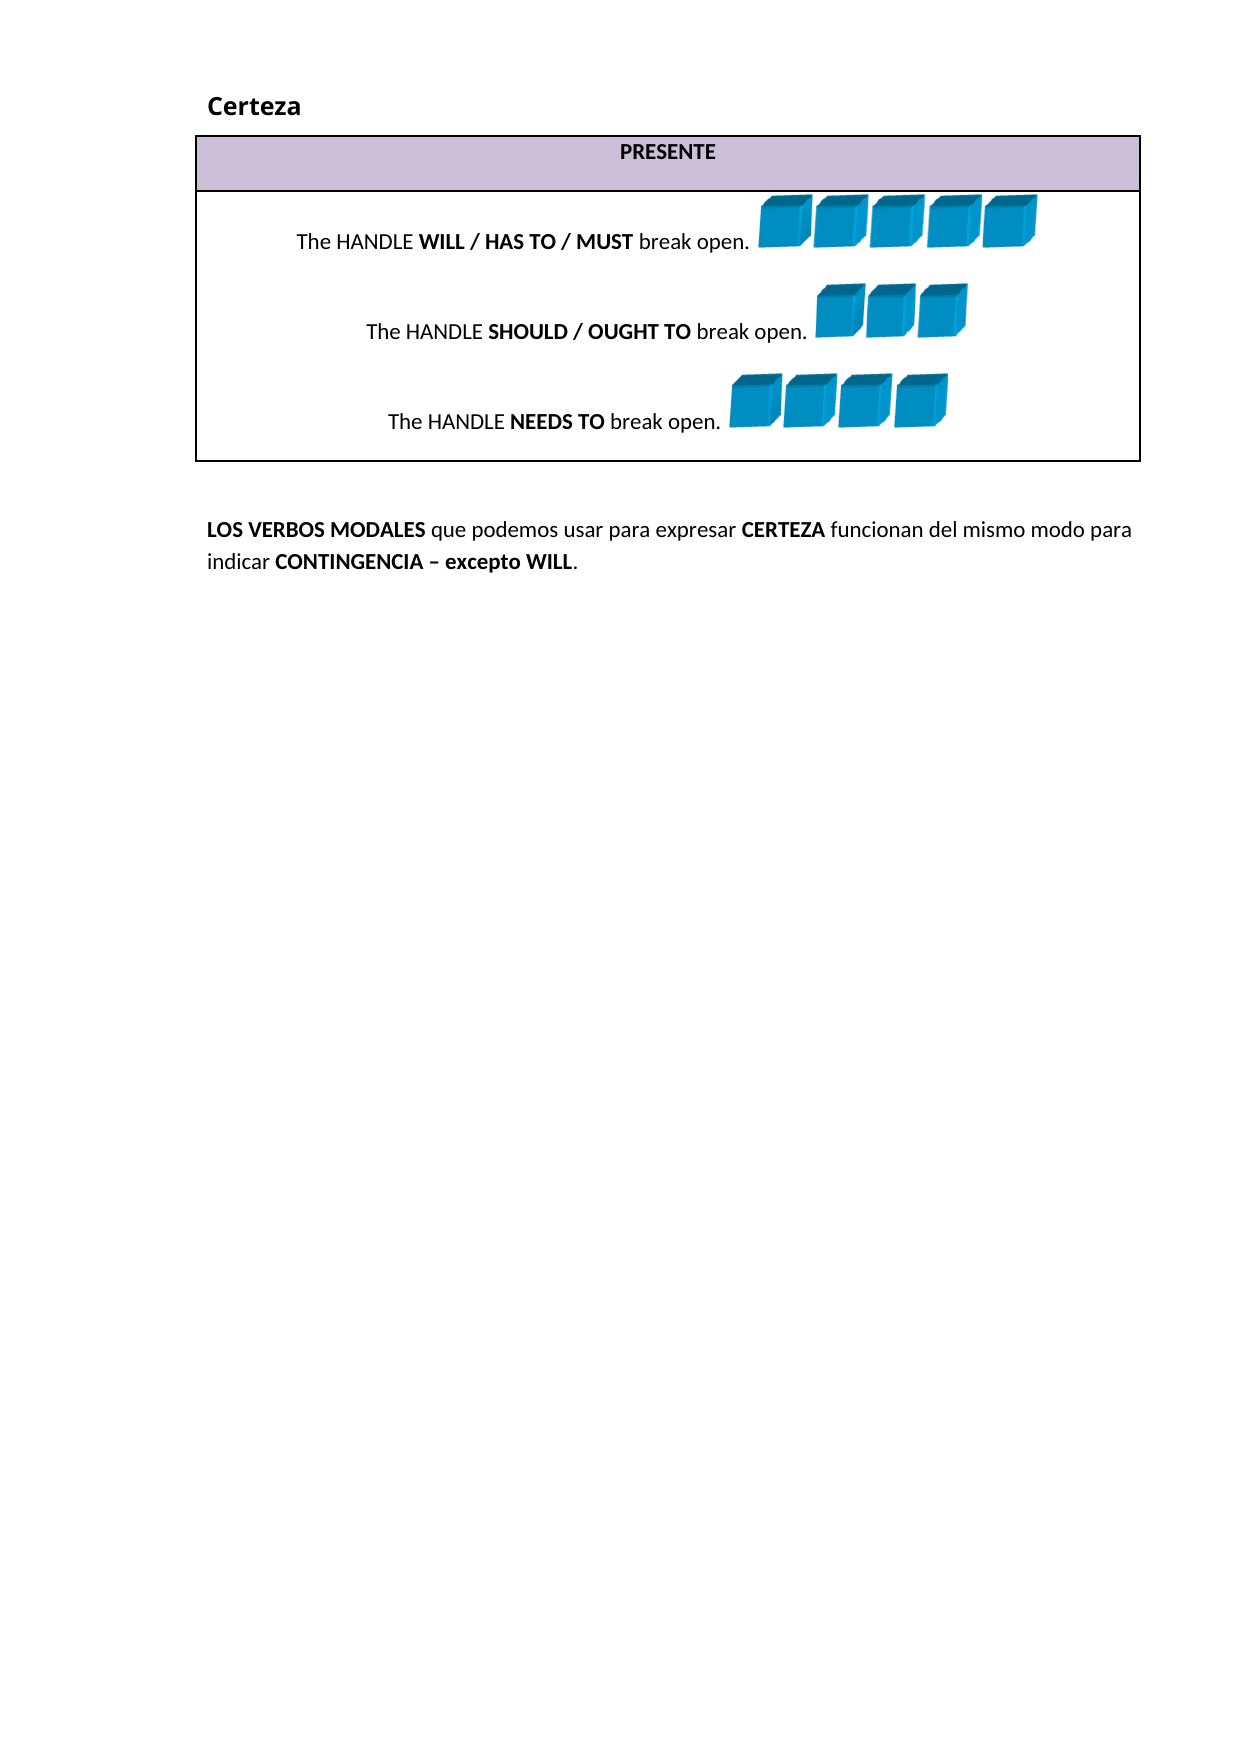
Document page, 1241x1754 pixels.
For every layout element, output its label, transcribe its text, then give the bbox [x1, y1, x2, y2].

picture [812, 280, 970, 340]
text LOS VERBOS MODALES que podemos usar para expresar CERTEZA funcionan del mismo modo para indicar CONTINGENCIA – excepto WILL. [207, 515, 1152, 575]
picture [726, 370, 949, 430]
picture [755, 192, 1040, 250]
table_header PRESENTE [197, 137, 1139, 190]
table_cell The HANDLE WILL / HAS TO / MUST break open. The HANDLE SHOULD / OUGHT TO break open. The HANDLE NEEDS TO break open. [197, 192, 1139, 460]
subtitle Certeza [207, 89, 1152, 123]
